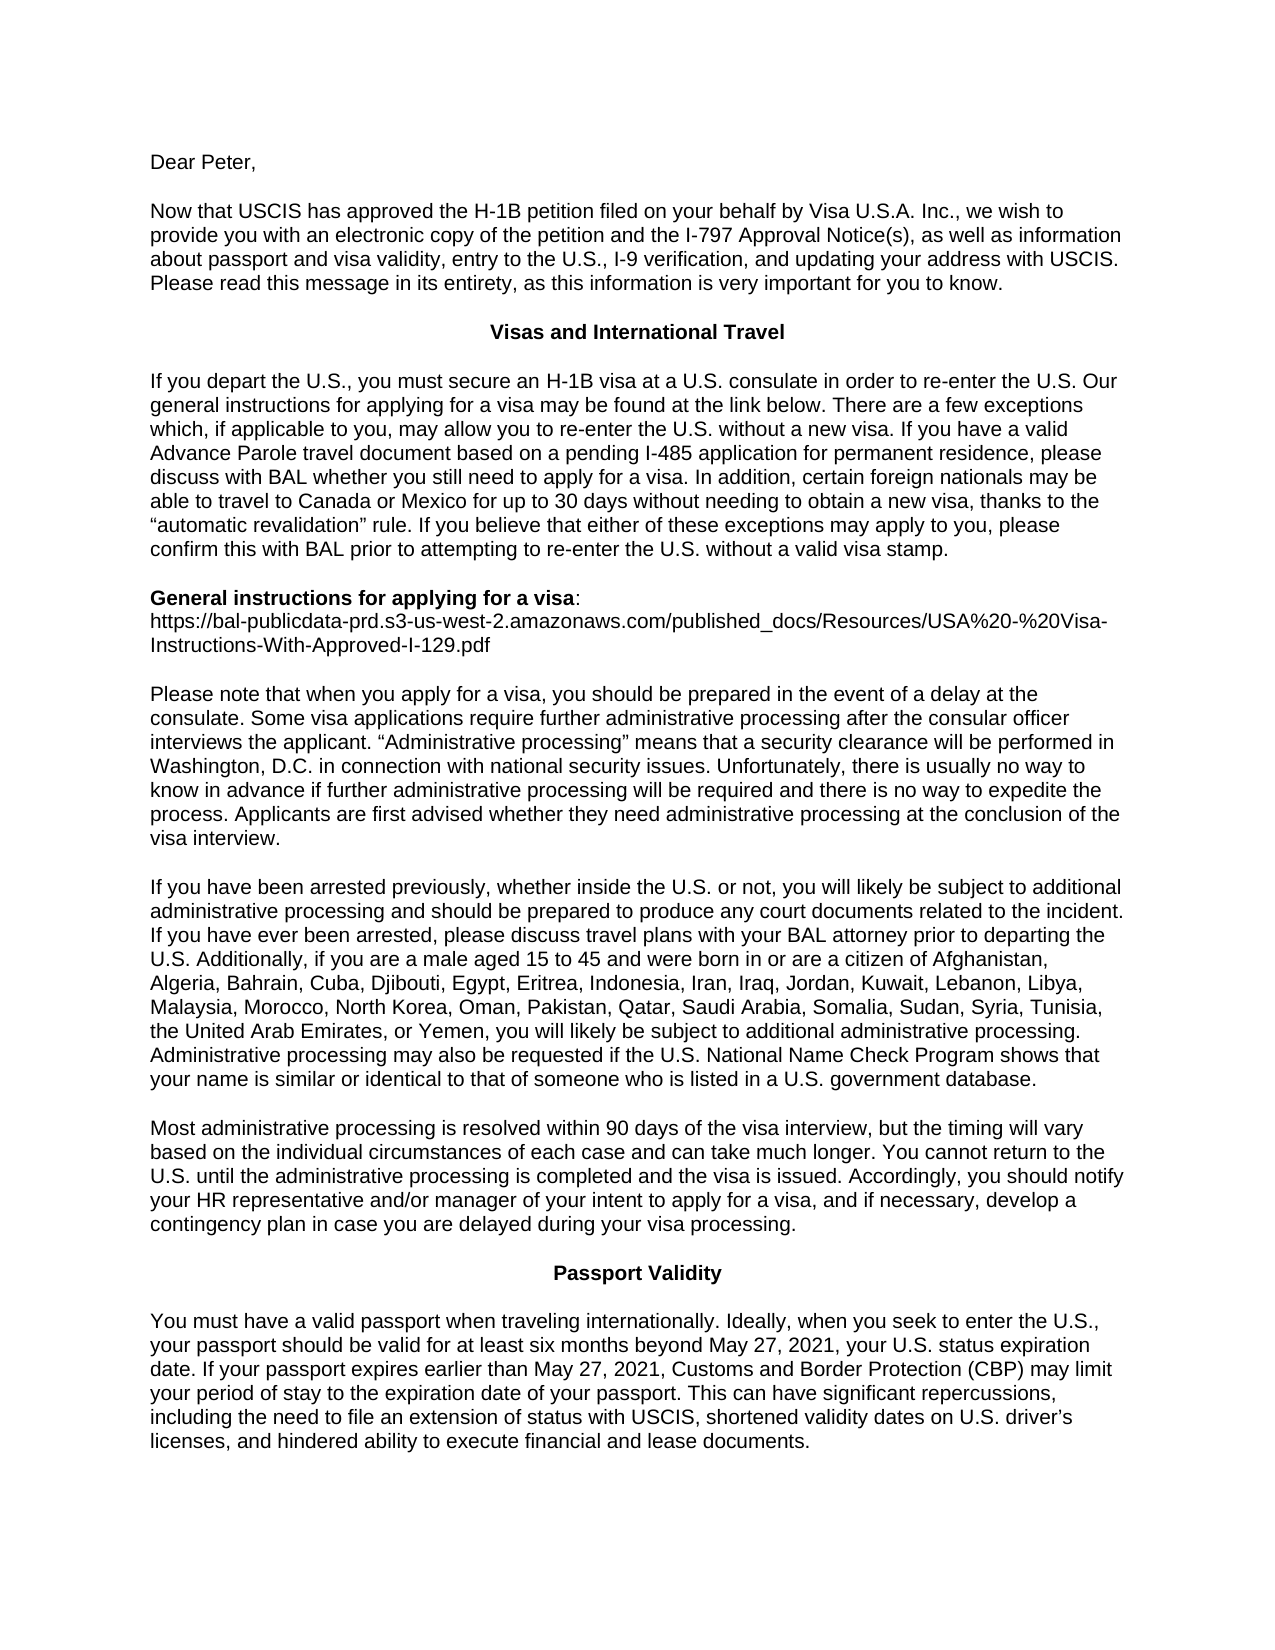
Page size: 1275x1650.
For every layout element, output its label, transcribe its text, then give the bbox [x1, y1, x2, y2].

text Please note that when you apply for a visa, you should be prepared in the event of a delay at the consulate. Some visa applications require further administrative processing after the consular officer interviews the applicant. “Administrative processing” means that a security clearance will be performed in Washington, D.C. in connection with national security issues. Unfortunately, there is usually no way to know in advance if further administrative processing will be required and there is no way to expedite the process. Applicants are first advised whether they need administrative processing at the conclusion of the visa interview. [150, 682, 1125, 850]
text Most administrative processing is resolved within 90 days of the visa interview, but the timing will vary based on the individual circumstances of each case and can take much longer. You cannot return to the U.S. until the administrative processing is completed and the visa is issued. Accordingly, you should notify your HR representative and/or manager of your intent to apply for a visa, and if necessary, develop a contingency plan in case you are delayed during your visa processing. [150, 1116, 1125, 1235]
text You must have a valid passport when traveling internationally. Ideally, when you seek to enter the U.S., your passport should be valid for at least six months beyond May 27, 2021, your U.S. status expiration date. If your passport expires earlier than May 27, 2021, Customs and Border Protection (CBP) may limit your period of stay to the expiration date of your passport. This can have significant repercussions, including the need to file an extension of status with USCIS, shortened validity dates on U.S. driver’s licenses, and hindered ability to execute financial and lease documents. [150, 1309, 1125, 1453]
text General instructions for applying for a visa: https://bal-publicdata-prd.s3-us-west-2.amazonaws.com/published_docs/Resources/USA%20-%20Visa-Instructions-With-Approved-I-129.pdf [150, 585, 1125, 657]
text Now that USCIS has approved the H-1B petition filed on your behalf by Visa U.S.A. Inc., we wish to provide you with an electronic copy of the petition and the I-797 Approval Notice(s), as well as information about passport and visa validity, entry to the U.S., I-9 verification, and updating your address with USCIS. Please read this message in its entirety, as this information is very important for you to know. [150, 199, 1125, 295]
text If you depart the U.S., you must secure an H-1B visa at a U.S. consulate in order to re-enter the U.S. Our general instructions for applying for a visa may be found at the link below. There are a few exceptions which, if applicable to you, may allow you to re-enter the U.S. without a new visa. If you have a valid Advance Parole travel document based on a pending I-485 application for permanent residence, please discuss with BAL whether you still need to apply for a visa. In addition, certain foreign nationals may be able to travel to Canada or Mexico for up to 30 days without needing to obtain a new visa, thanks to the “automatic revalidation” rule. If you believe that either of these exceptions may apply to you, please confirm this with BAL prior to attempting to re-enter the U.S. without a valid visa stamp. [150, 369, 1125, 560]
text Passport Validity [150, 1260, 1125, 1284]
text If you have been arrested previously, whether inside the U.S. or not, you will likely be subject to additional administrative processing and should be prepared to produce any court documents related to the incident. If you have ever been arrested, please discuss travel plans with your BAL attorney prior to departing the U.S. Additionally, if you are a male aged 15 to 45 and were born in or are a citizen of Afghanistan, Algeria, Bahrain, Cuba, Djibouti, Egypt, Eritrea, Indonesia, Iran, Iraq, Jordan, Kuwait, Lebanon, Libya, Malaysia, Morocco, North Korea, Oman, Pakistan, Qatar, Saudi Arabia, Somalia, Sudan, Syria, Tunisia, the United Arab Emirates, or Yemen, you will likely be subject to additional administrative processing. Administrative processing may also be requested if the U.S. National Name Check Program shows that your name is similar or identical to that of someone who is listed in a U.S. government database. [150, 875, 1125, 1091]
text Visas and International Travel [150, 320, 1125, 344]
text Dear Peter, [150, 150, 1125, 174]
